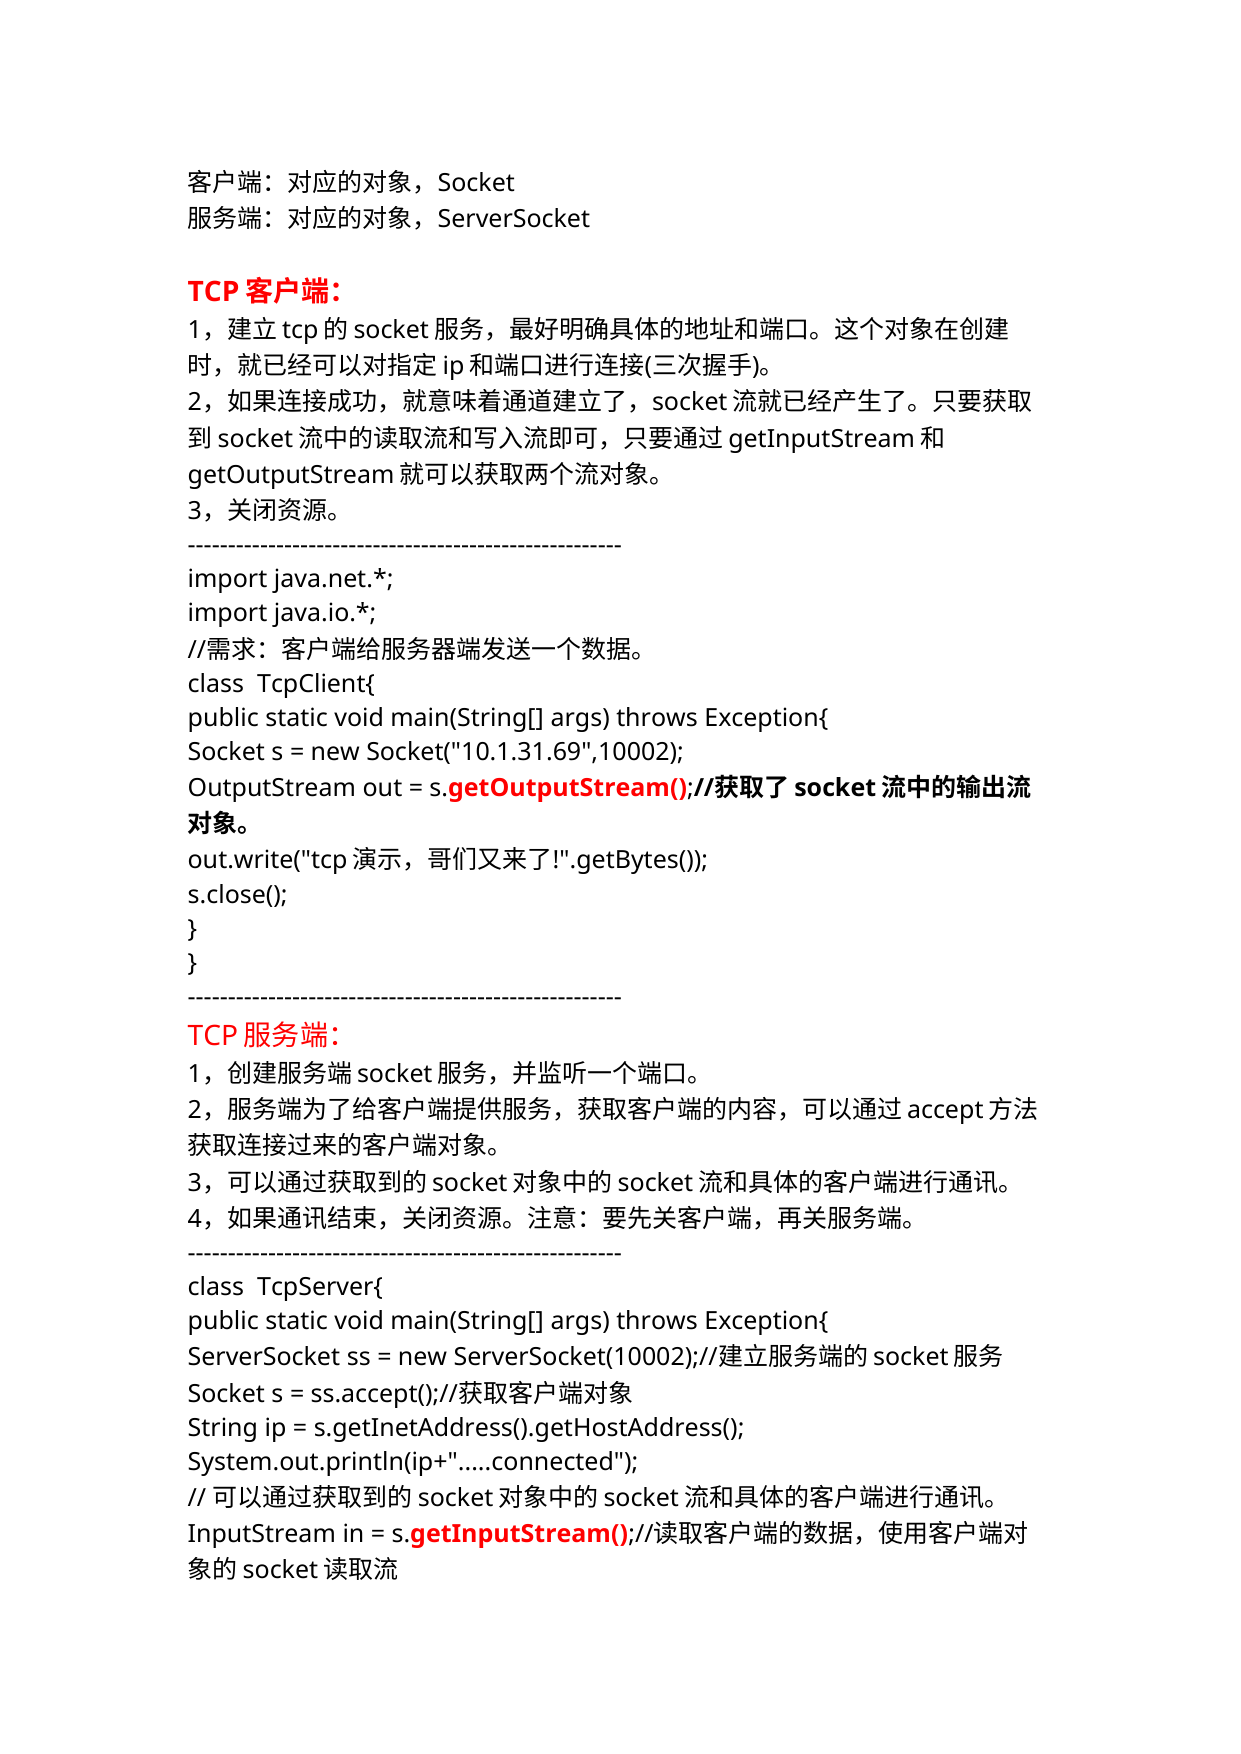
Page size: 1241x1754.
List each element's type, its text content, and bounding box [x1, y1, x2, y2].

text s.close(); [187, 876, 1053, 910]
text 2，如果连接成功，就意味着通道建立了，socket流就已经产生了。只要获取到socket流中的读取流和写入流即可，只要通过getInputStream和getOutputStream就可以获取两个流对象。 [187, 382, 1053, 491]
text } [187, 910, 1053, 944]
text ------------------------------------------------------ [187, 978, 1053, 1012]
text String ip = s.getInetAddress().getHostAddress(); [187, 1409, 1053, 1443]
text 服务端：对应的对象，ServerSocket [187, 198, 1053, 234]
text 2，服务端为了给客户端提供服务，获取客户端的内容，可以通过accept方法获取连接过来的客户端对象。 [187, 1089, 1053, 1162]
text import java.io.*; [187, 595, 1053, 629]
text public static void main(String[] args) throws Exception{ [187, 1303, 1053, 1337]
text //需求：客户端给服务器端发送一个数据。 [187, 629, 1053, 665]
text 1，创建服务端socket服务，并监听一个端口。 [187, 1053, 1053, 1089]
text } [187, 944, 1053, 978]
text Socket s = new Socket("10.1.31.69",10002); [187, 733, 1053, 767]
text Socket s = ss.accept();//获取客户端对象 [187, 1373, 1053, 1409]
text TCP客户端： [187, 268, 1053, 309]
text class TcpClient{ [187, 665, 1053, 699]
text OutputStream out = s.getOutputStream();//获取了socket流中的输出流对象。 [187, 767, 1053, 840]
text 1，建立tcp的socket服务，最好明确具体的地址和端口。这个对象在创建时，就已经可以对指定ip和端口进行连接(三次握手)。 [187, 309, 1053, 382]
text class TcpServer{ [187, 1269, 1053, 1303]
text ServerSocket ss = new ServerSocket(10002);//建立服务端的socket服务 [187, 1337, 1053, 1373]
text 4，如果通讯结束，关闭资源。注意：要先关客户端，再关服务端。 [187, 1198, 1053, 1234]
text TCP服务端： [187, 1012, 1053, 1053]
text ------------------------------------------------------ [187, 527, 1053, 561]
text 客户端：对应的对象，Socket [187, 162, 1053, 198]
text out.write("tcp演示，哥们又来了!".getBytes()); [187, 840, 1053, 876]
text 3，关闭资源。 [187, 491, 1053, 527]
text System.out.println(ip+".....connected"); [187, 1443, 1053, 1477]
text import java.net.*; [187, 561, 1053, 595]
text ------------------------------------------------------ [187, 1234, 1053, 1269]
text public static void main(String[] args) throws Exception{ [187, 699, 1053, 733]
text // 可以通过获取到的socket对象中的socket流和具体的客户端进行通讯。 [187, 1477, 1053, 1514]
text 3，可以通过获取到的socket对象中的socket流和具体的客户端进行通讯。 [187, 1162, 1053, 1198]
text InputStream in = s.getInputStream();//读取客户端的数据，使用客户端对象的socket读取流 [187, 1514, 1053, 1586]
